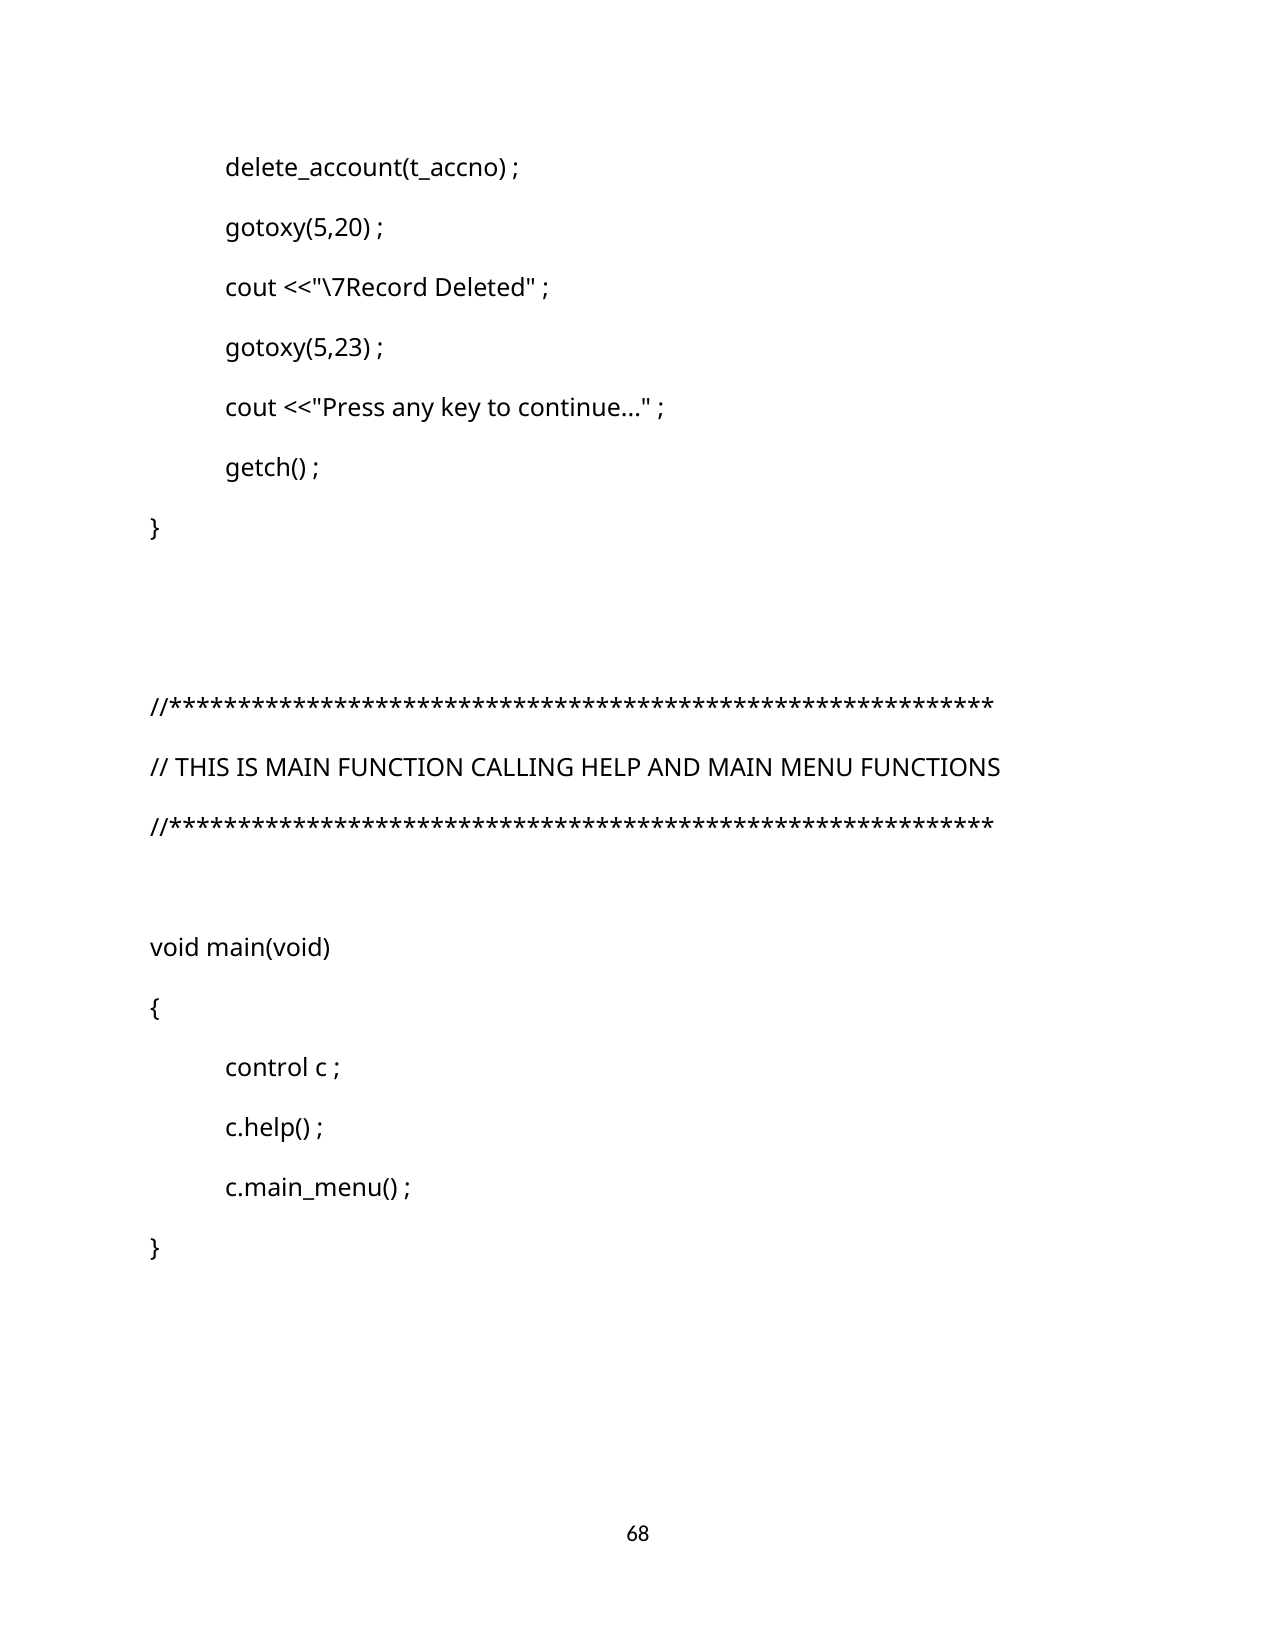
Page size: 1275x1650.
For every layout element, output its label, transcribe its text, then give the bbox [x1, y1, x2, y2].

text control c ; [150, 1050, 1125, 1084]
text cout <<"\7Record Deleted" ; [150, 270, 1125, 304]
text } [150, 510, 1125, 544]
text // THIS IS MAIN FUNCTION CALLING HELP AND MAIN MENU FUNCTIONS [150, 750, 1125, 784]
text gotoxy(5,23) ; [150, 330, 1125, 364]
text void main(void) [150, 930, 1125, 964]
text cout <<"Press any key to continue..." ; [150, 390, 1125, 424]
text //************************************************************ [150, 810, 1125, 844]
text } [150, 1230, 1125, 1264]
text { [150, 990, 1125, 1024]
text gotoxy(5,20) ; [150, 210, 1125, 244]
text c.help() ; [150, 1110, 1125, 1144]
text delete_account(t_accno) ; [150, 150, 1125, 184]
text getch() ; [150, 450, 1125, 484]
text //************************************************************ [150, 690, 1125, 724]
text c.main_menu() ; [150, 1170, 1125, 1204]
